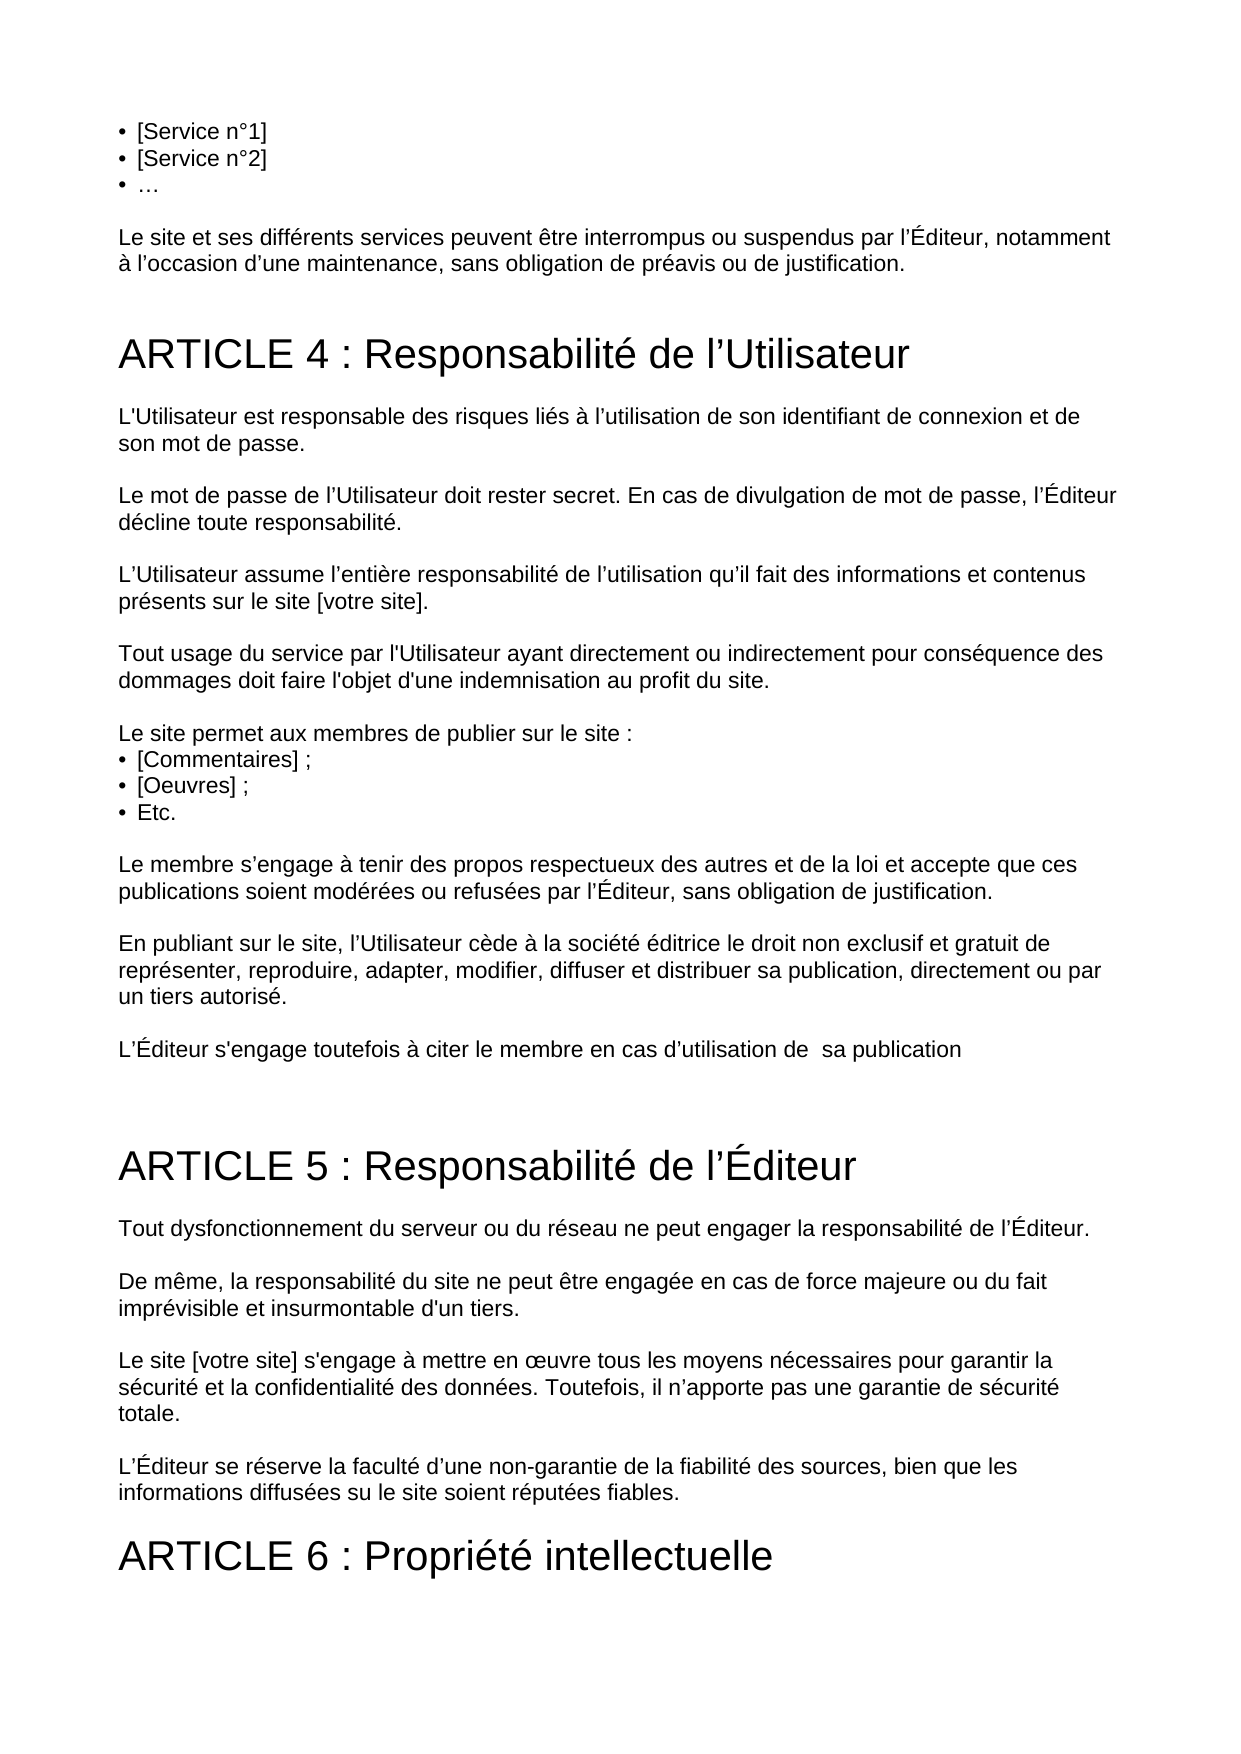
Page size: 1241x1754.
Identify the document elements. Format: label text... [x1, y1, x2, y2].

text L'Utilisateur est responsable des risques liés à l’utilisation de son identifiant de connexion et de son mot de passe. [118, 403, 1122, 456]
list [Oeuvres] ; [118, 772, 1122, 798]
text ARTICLE 4 : Responsabilité de l’Utilisateur [118, 329, 1122, 377]
text L’Éditeur se réserve la faculté d’une non-garantie de la fiabilité des sources, bien que les informations diffusées su le site soient réputées fiables. [118, 1453, 1122, 1505]
text ARTICLE 6 : Propriété intellectuelle [118, 1532, 1122, 1579]
text Le mot de passe de l’Utilisateur doit rester secret. En cas de divulgation de mot de passe, l’Éditeur décline toute responsabilité. [118, 482, 1122, 535]
text Le site permet aux membres de publier sur le site : [118, 719, 1122, 746]
text De même, la responsabilité du site ne peut être engagée en cas de force majeure ou du fait imprévisible et insurmontable d'un tiers. [118, 1268, 1122, 1321]
text L’Éditeur s'engage toutefois à citer le membre en cas d’utilisation de sa publication [118, 1036, 1122, 1062]
text L’Utilisateur assume l’entière responsabilité de l’utilisation qu’il fait des informations et contenus présents sur le site [votre site]. [118, 561, 1122, 614]
text Le site [votre site] s'engage à mettre en œuvre tous les moyens nécessaires pour garantir la sécurité et la confidentialité des données. Toutefois, il n’apporte pas une garantie de sécurité totale. [118, 1347, 1122, 1426]
list … [118, 171, 1122, 197]
text Le site et ses différents services peuvent être interrompus ou suspendus par l’Éditeur, notamment à l’occasion d’une maintenance, sans obligation de préavis ou de justification. [118, 223, 1122, 276]
text Tout dysfonctionnement du serveur ou du réseau ne peut engager la responsabilité de l’Éditeur. [118, 1215, 1122, 1242]
list [Commentaires] ; [118, 746, 1122, 772]
list [Service n°1] [118, 118, 1122, 144]
list [Service n°2] [118, 144, 1122, 171]
list Etc. [118, 798, 1122, 825]
text En publiant sur le site, l’Utilisateur cède à la société éditrice le droit non exclusif et gratuit de représenter, reproduire, adapter, modifier, diffuser et distribuer sa publication, directement ou par un tiers autorisé. [118, 930, 1122, 1009]
text Tout usage du service par l'Utilisateur ayant directement ou indirectement pour conséquence des dommages doit faire l'objet d'une indemnisation au profit du site. [118, 640, 1122, 693]
text Le membre s’engage à tenir des propos respectueux des autres et de la loi et accepte que ces publications soient modérées ou refusées par l’Éditeur, sans obligation de justification. [118, 851, 1122, 904]
text ARTICLE 5 : Responsabilité de l’Éditeur [118, 1141, 1122, 1189]
